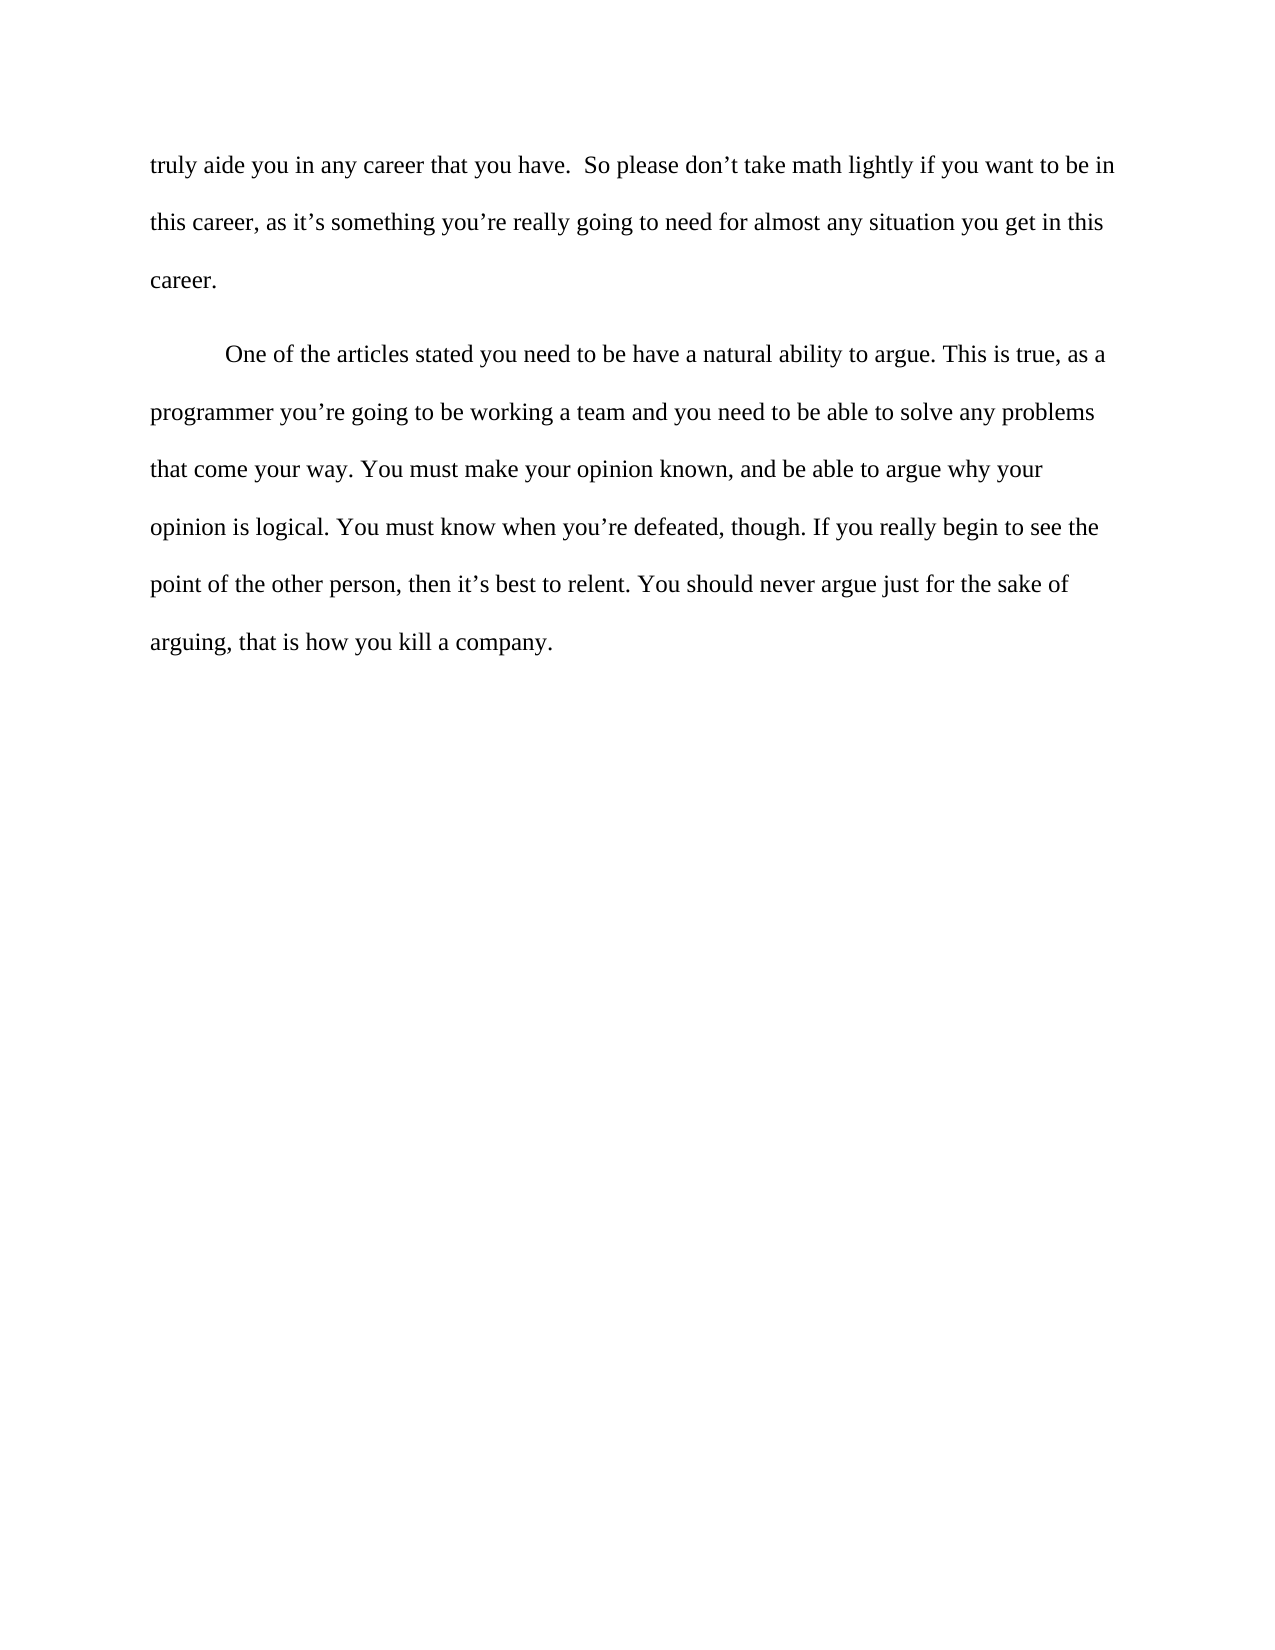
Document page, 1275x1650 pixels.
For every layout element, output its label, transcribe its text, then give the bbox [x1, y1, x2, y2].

text One of the articles stated you need to be have a natural ability to argue. This is true, as a programmer you’re going to be working a team and you need to be able to solve any problems that come your way. You must make your opinion known, and be able to argue why your opinion is logical. You must know when you’re defeated, though. If you really begin to see the point of the other person, then it’s best to relent. You should never argue just for the sake of arguing, that is how you kill a company. [150, 339, 1125, 655]
